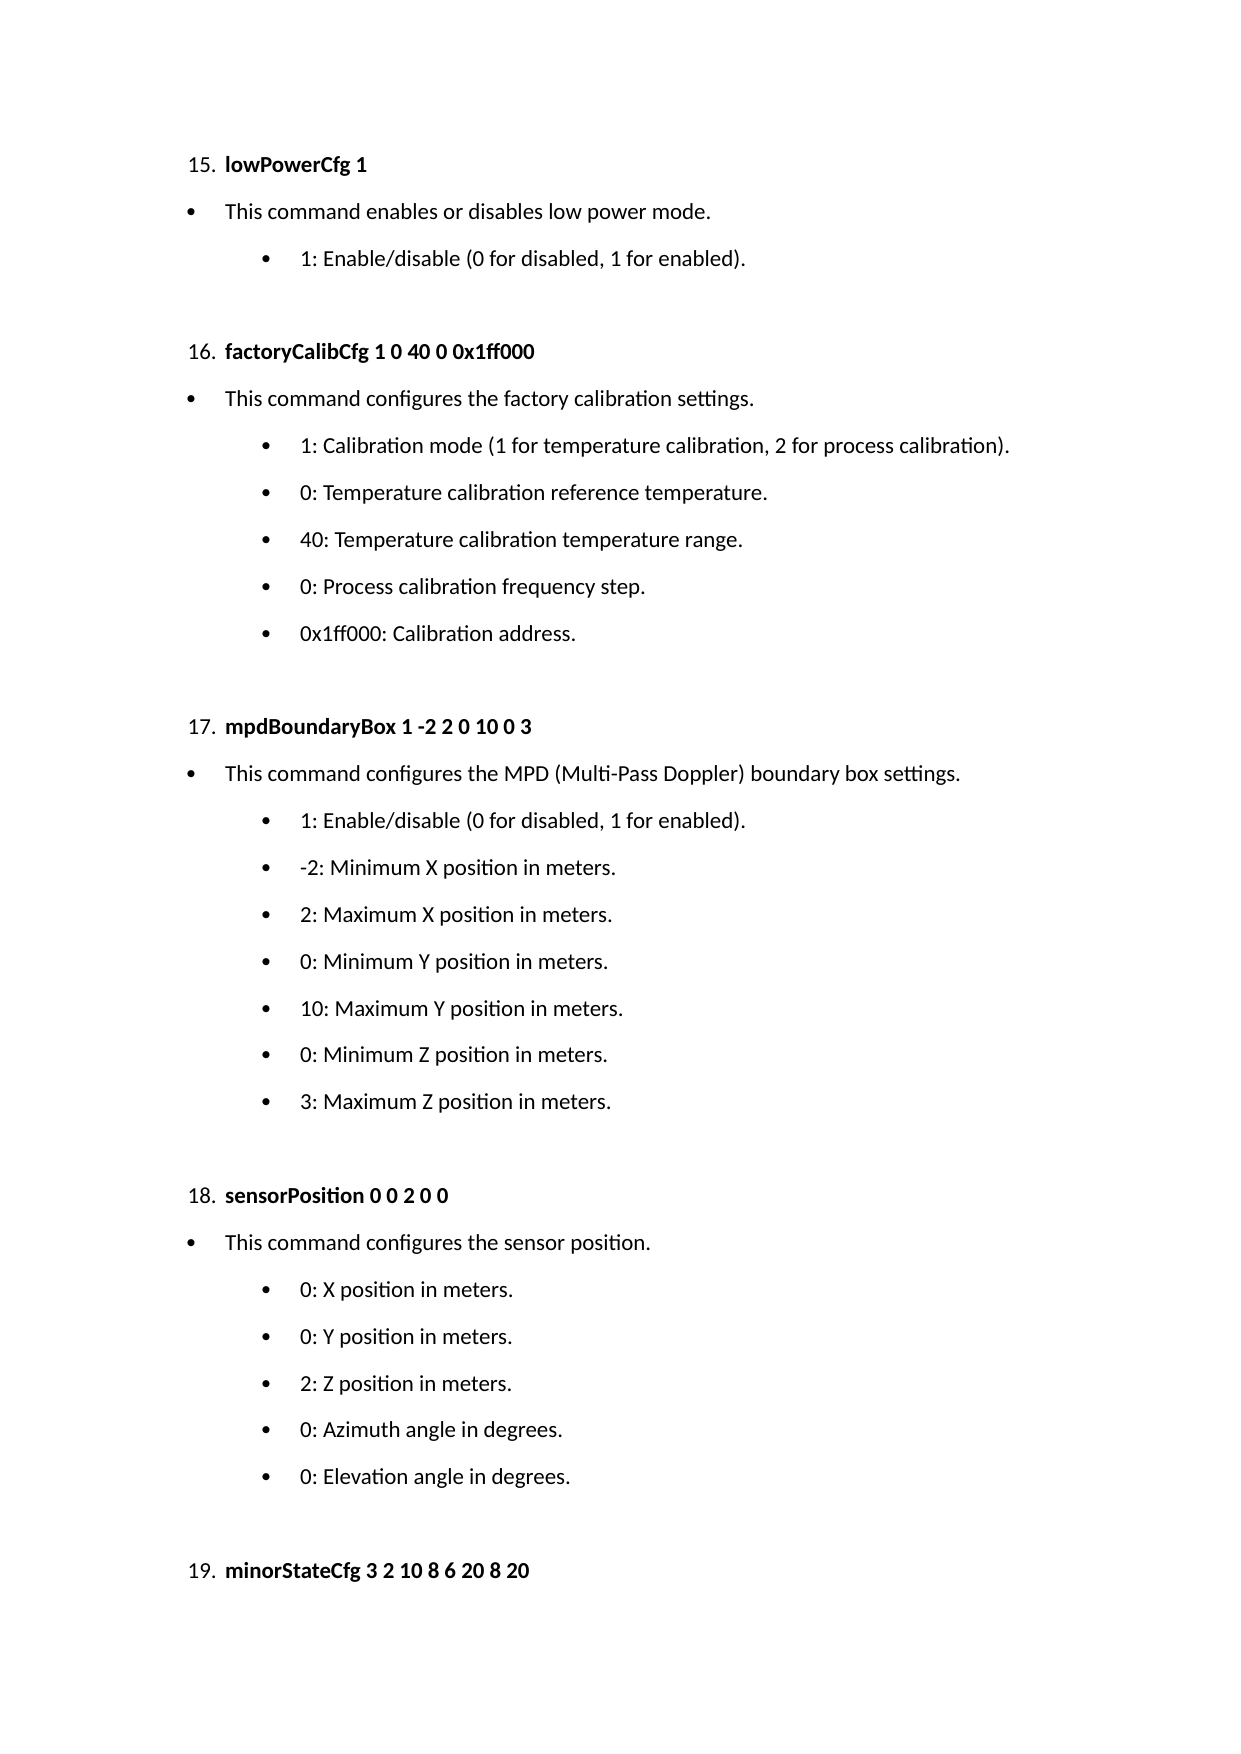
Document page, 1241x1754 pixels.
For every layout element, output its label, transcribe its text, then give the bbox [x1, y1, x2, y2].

list 2: Maximum X position in meters. [262, 900, 1090, 928]
list 0: Azimuth angle in degrees. [262, 1416, 1090, 1444]
list -2: Minimum X position in meters. [262, 853, 1090, 881]
list lowPowerCfg 1 [187, 150, 1090, 178]
list 1: Calibration mode (1 for temperature calibration, 2 for process calibration). [262, 431, 1090, 459]
list 3: Maximum Z position in meters. [262, 1087, 1090, 1116]
list This command enables or disables low power mode. [187, 197, 1090, 225]
list 0x1ff000: Calibration address. [262, 619, 1090, 647]
list 0: Temperature calibration reference temperature. [262, 478, 1090, 506]
list 40: Temperature calibration temperature range. [262, 525, 1090, 553]
list 0: Elevation angle in degrees. [262, 1462, 1090, 1491]
list sensorPosition 0 0 2 0 0 [187, 1181, 1090, 1209]
list 1: Enable/disable (0 for disabled, 1 for enabled). [262, 806, 1090, 834]
list 10: Maximum Y position in meters. [262, 994, 1090, 1022]
list 0: Minimum Z position in meters. [262, 1041, 1090, 1069]
list 0: Y position in meters. [262, 1322, 1090, 1350]
list This command configures the MPD (Multi-Pass Doppler) boundary box settings. [187, 759, 1090, 787]
list minorStateCfg 3 2 10 8 6 20 8 20 [187, 1556, 1090, 1584]
list 0: X position in meters. [262, 1275, 1090, 1303]
list factoryCalibCfg 1 0 40 0 0x1ff000 [187, 337, 1090, 366]
list 0: Process calibration frequency step. [262, 572, 1090, 600]
list 1: Enable/disable (0 for disabled, 1 for enabled). [262, 244, 1090, 272]
list 0: Minimum Y position in meters. [262, 947, 1090, 975]
list mpdBoundaryBox 1 -2 2 0 10 0 3 [187, 712, 1090, 741]
list 2: Z position in meters. [262, 1369, 1090, 1397]
list This command configures the sensor position. [187, 1228, 1090, 1256]
list This command configures the factory calibration settings. [187, 384, 1090, 412]
